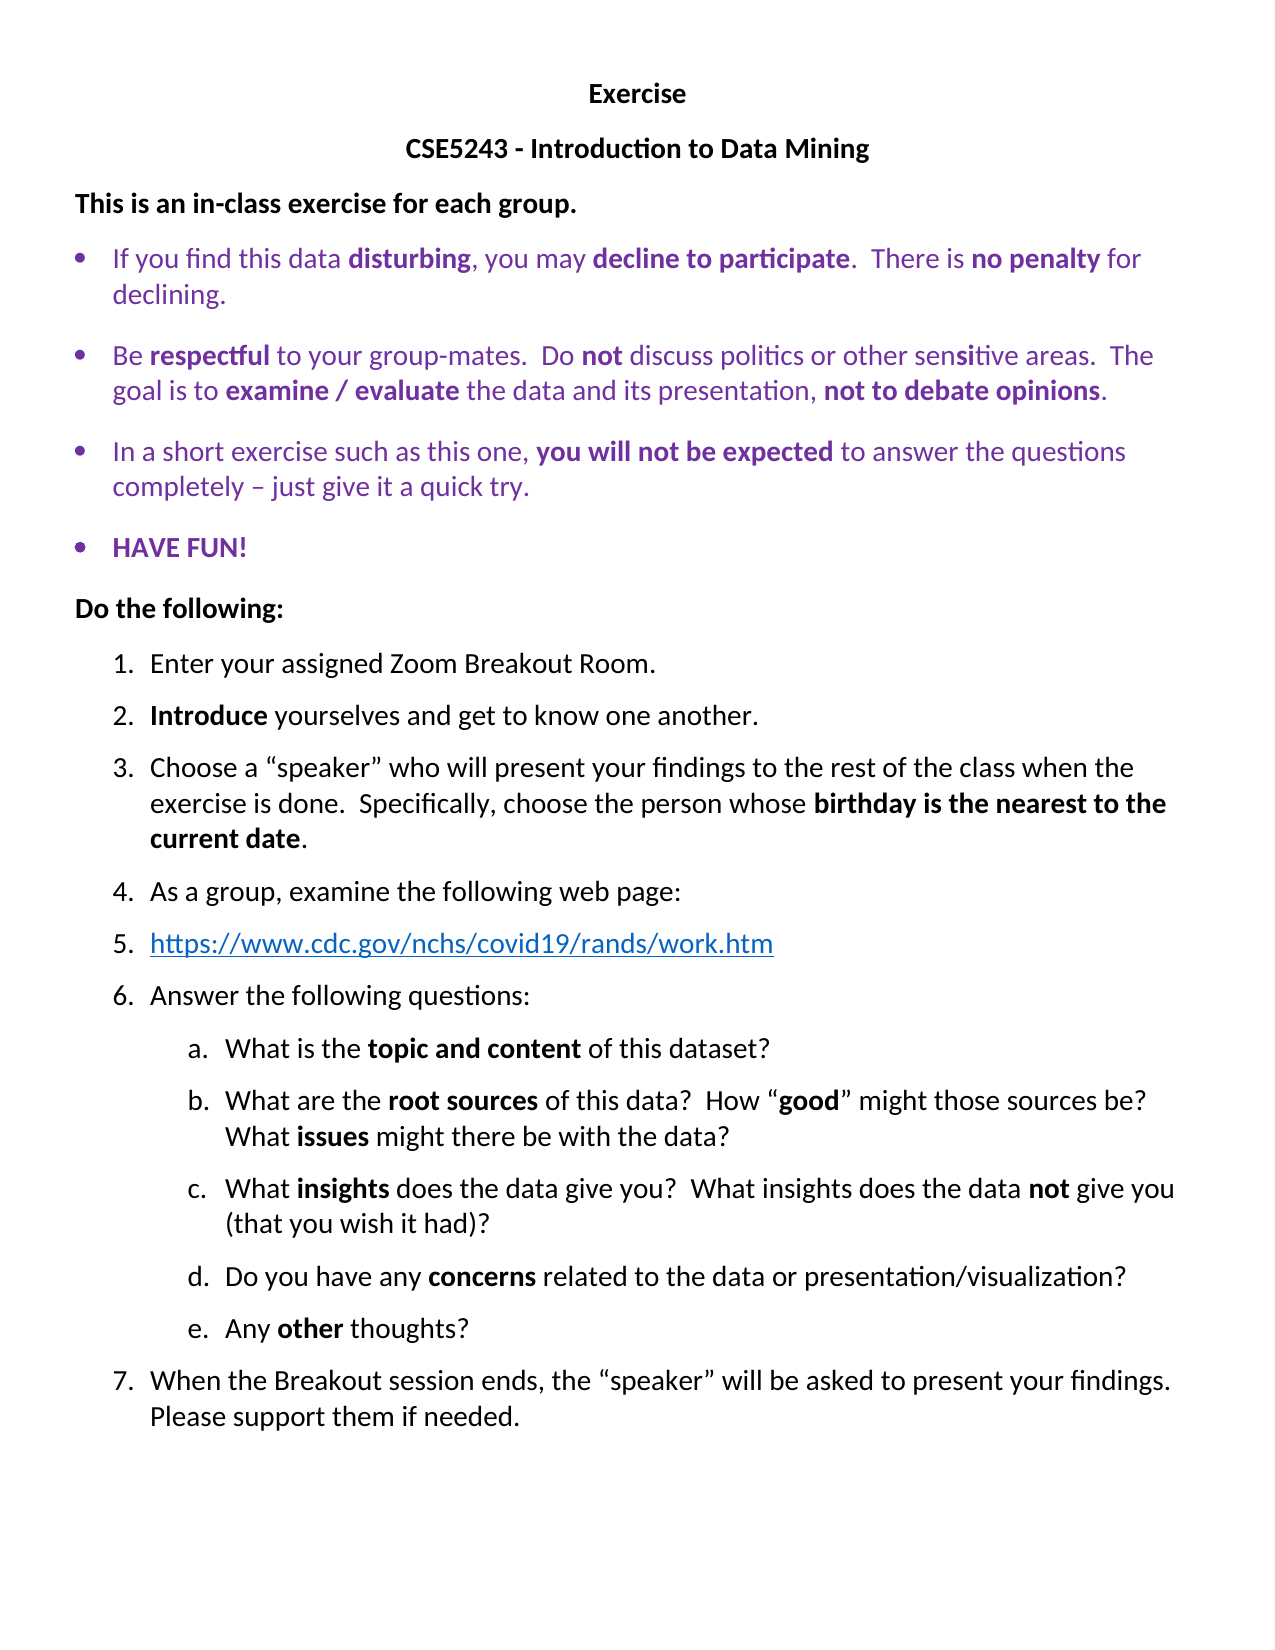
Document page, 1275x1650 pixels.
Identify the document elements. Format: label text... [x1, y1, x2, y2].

list Any other thoughts? [187, 1310, 1200, 1346]
text This is an in-class exercise for each group. [75, 185, 1200, 221]
list HAVE FUN! [75, 529, 1200, 565]
list What is the topic and content of this dataset? [187, 1030, 1200, 1065]
list Do you have any concerns related to the data or presentation/visualization? [187, 1258, 1200, 1293]
list Answer the following questions: [112, 977, 1200, 1013]
text CSE5243 - Introduction to Data Mining [75, 130, 1200, 166]
list Choose a “speaker” who will present your findings to the rest of the class when the exercise is done. Specifically, choose the person whose birthday is the nearest to the current date. [112, 749, 1200, 856]
text Exercise [75, 75, 1200, 111]
list https://www.cdc.gov/nchs/covid19/rands/work.htm [112, 925, 1200, 961]
list Be respectful to your group-mates. Do not discuss politics or other sensitive areas. The goal is to examine / evaluate the data and its presentation, not to debate opinions. [75, 337, 1200, 408]
list What are the root sources of this data? How “good” might those sources be? What issues might there be with the data? [187, 1082, 1200, 1153]
list Introduce yourselves and get to know one another. [112, 697, 1200, 733]
list As a group, examine the following web page: [112, 873, 1200, 908]
list What insights does the data give you? What insights does the data not give you (that you wish it had)? [187, 1170, 1200, 1241]
list When the Breakout session ends, the “speaker” will be asked to present your findings. Please support them if needed. [112, 1362, 1200, 1434]
list Enter your assigned Zoom Breakout Room. [112, 645, 1200, 680]
list In a short exercise such as this one, you will not be expected to answer the questions completely – just give it a quick try. [75, 433, 1200, 504]
list If you find this data disturbing, you may decline to participate. There is no penalty for declining. [75, 240, 1200, 312]
text Do the following: [75, 590, 1200, 625]
